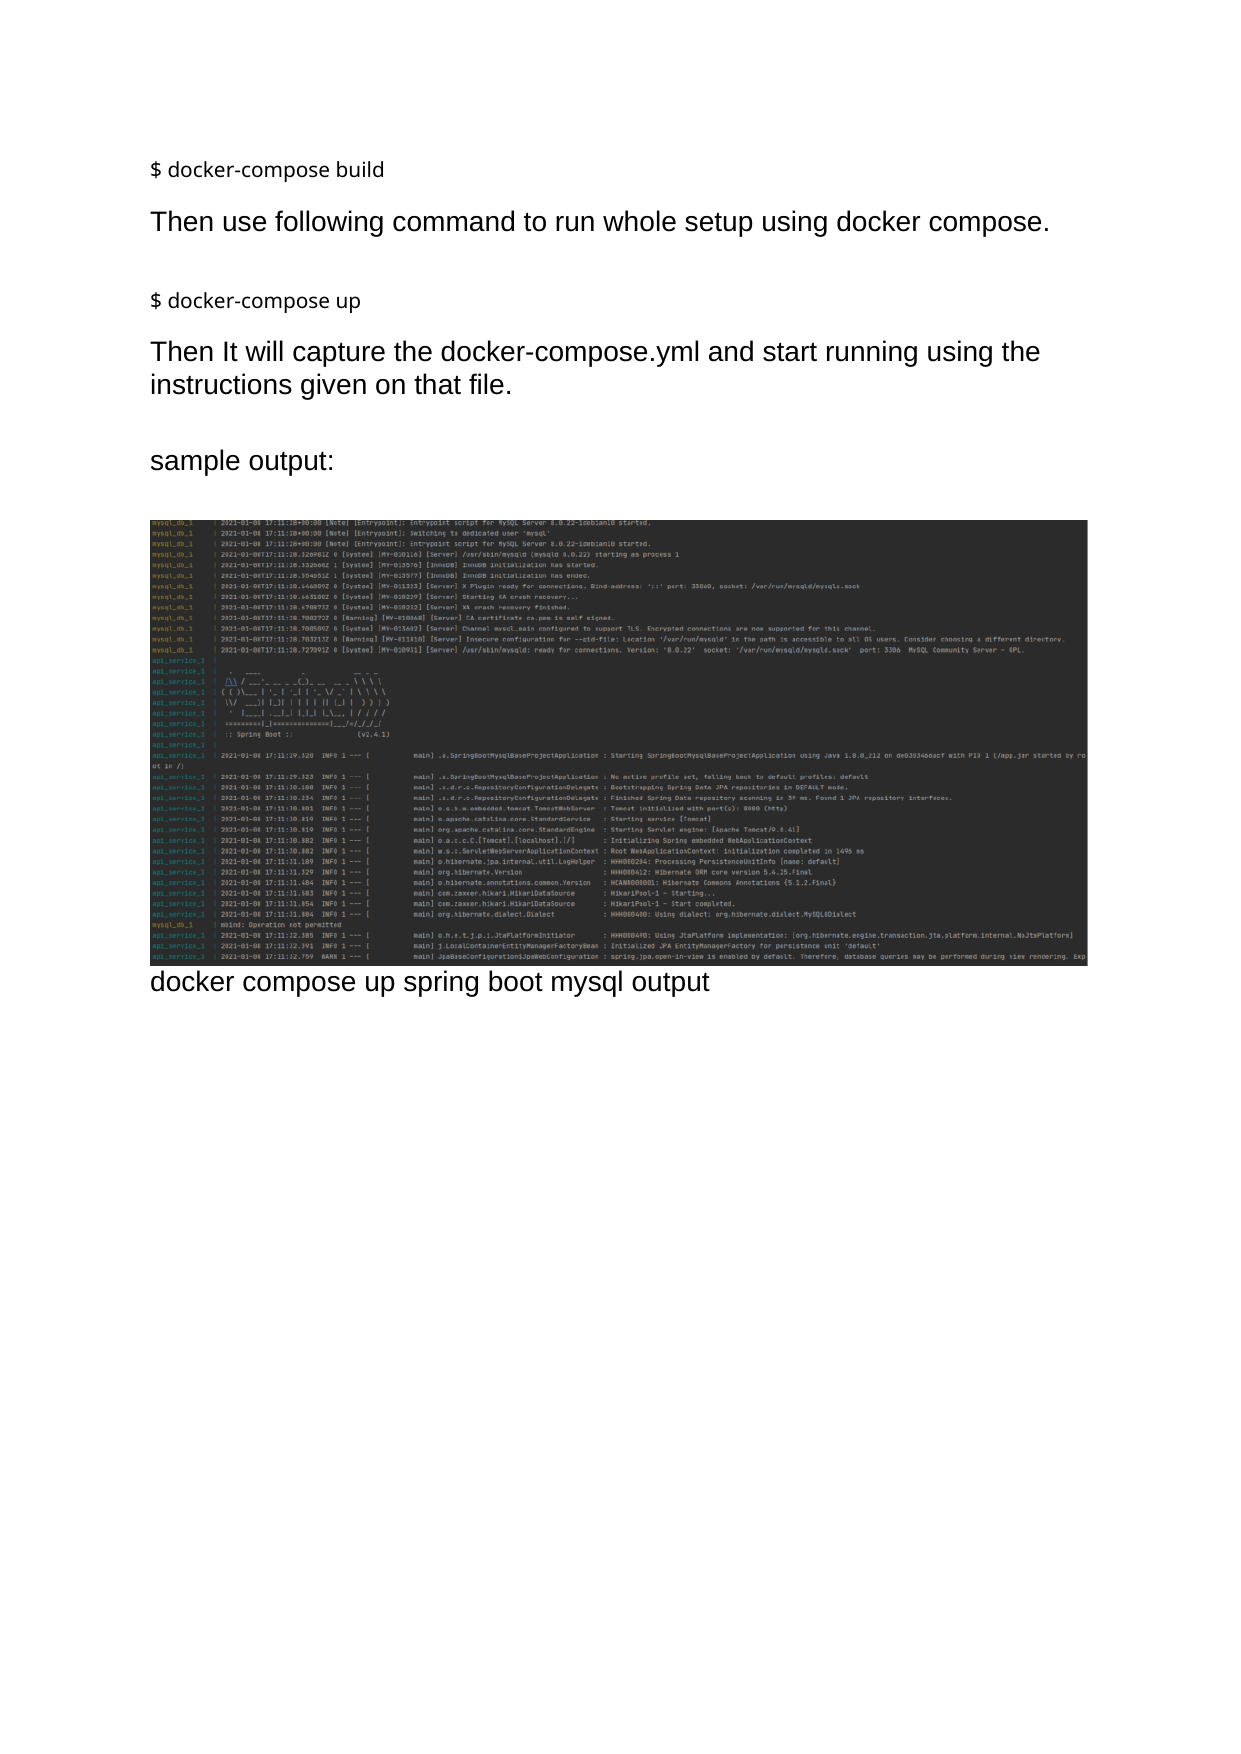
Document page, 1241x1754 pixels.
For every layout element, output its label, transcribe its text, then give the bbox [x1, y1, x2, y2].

text $ docker-compose build [150, 150, 1090, 184]
text Then use following command to run whole setup using docker compose. [150, 204, 1090, 237]
text sample output: [150, 444, 1090, 476]
text Then It will capture the docker-compose.yml and start running using the instructions given on that file. [150, 335, 1090, 400]
picture [150, 520, 1088, 966]
text $ docker-compose up [150, 281, 1090, 314]
